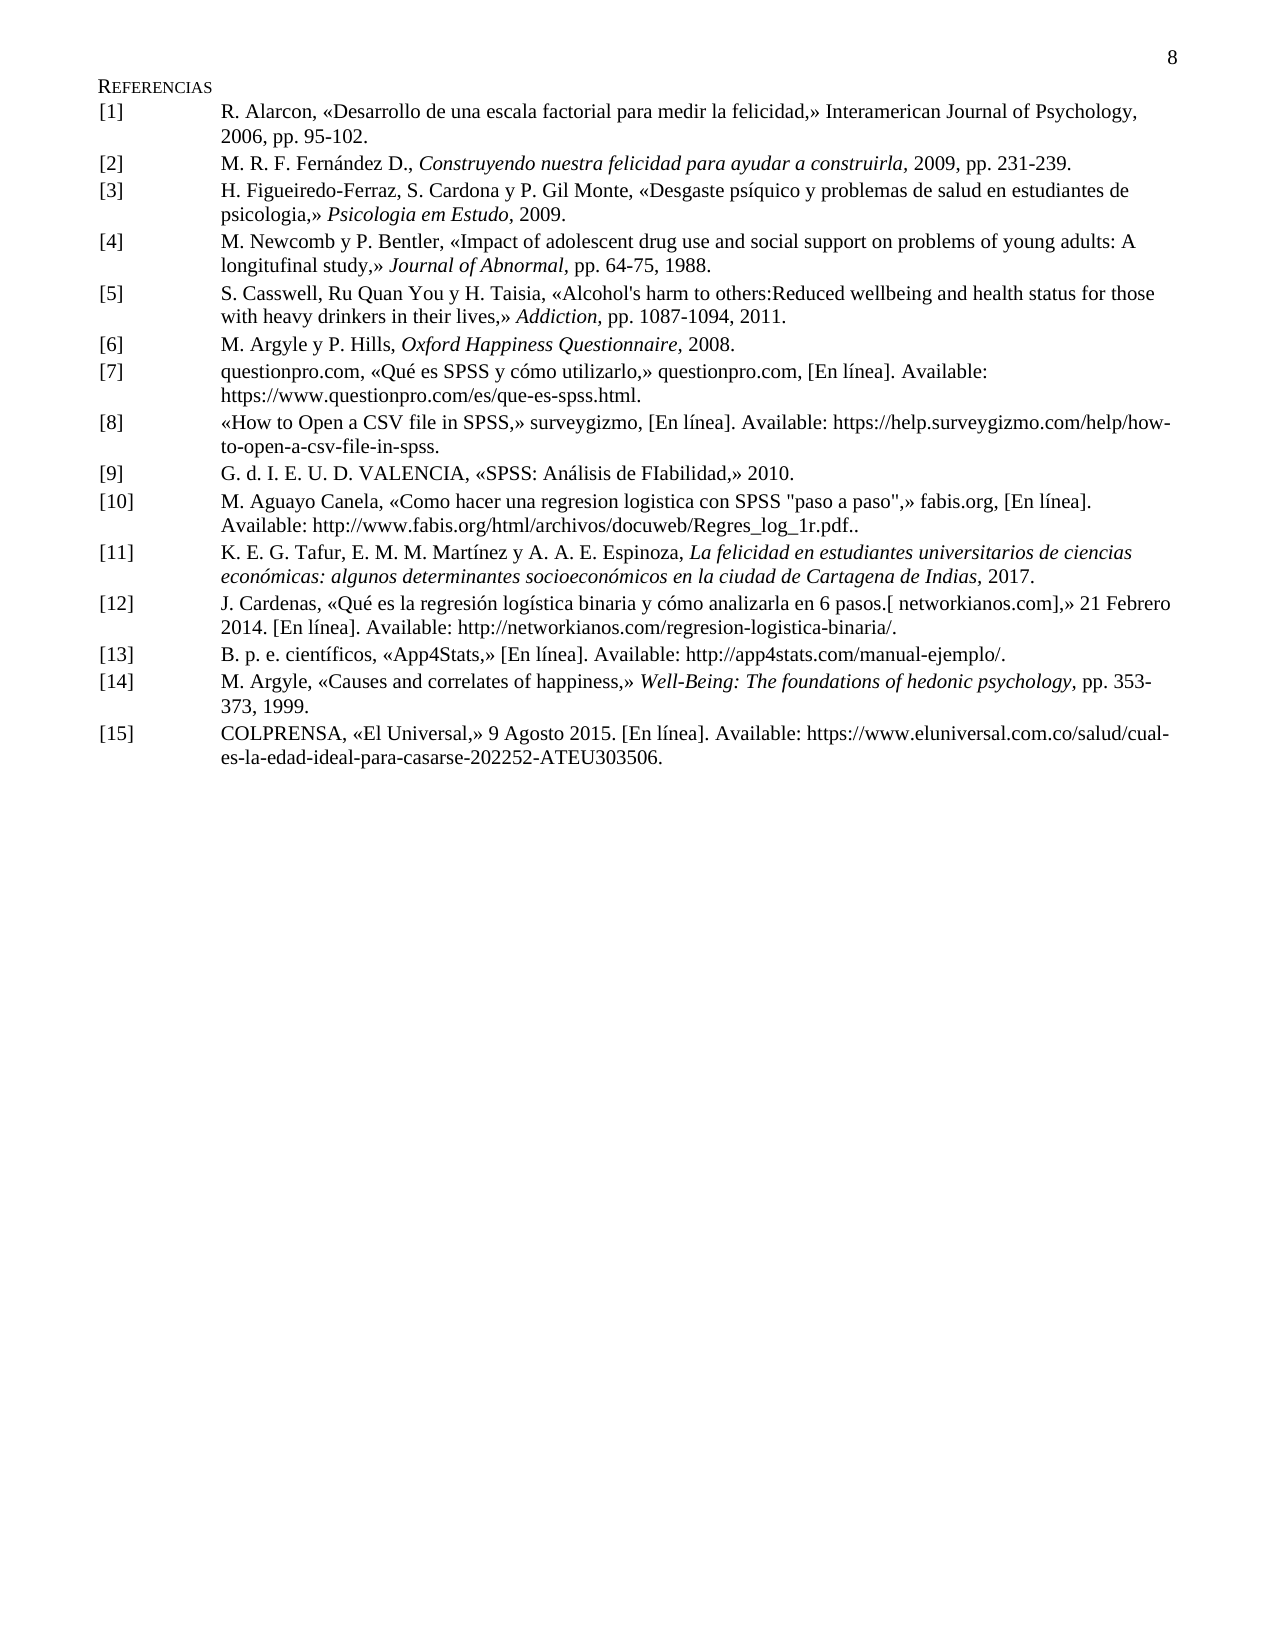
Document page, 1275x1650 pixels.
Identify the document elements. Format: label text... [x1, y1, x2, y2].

table_cell [2] [98, 149, 219, 176]
table_cell [7] [98, 357, 219, 408]
table_cell H. Figueiredo-Ferraz, S. Cardona y P. Gil Monte, «Desgaste psíquico y problemas de salud en estudiantes de psicologia,» Psicologia em Estudo, 2009. [219, 176, 1177, 228]
table_cell [12] [98, 590, 219, 641]
table_cell [11] [98, 538, 219, 589]
table_cell J. Cardenas, «Qué es la regresión logística binaria y cómo analizarla en 6 pasos.[ networkianos.com],» 21 Febrero 2014. [En línea]. Available: http://networkianos.com/regresion-logistica-binaria/. [219, 590, 1177, 641]
table_cell [13] [98, 641, 219, 668]
table_cell [5] [98, 279, 219, 330]
table_cell M. Aguayo Canela, «Como hacer una regresion logistica con SPSS "paso a paso",» fabis.org, [En línea]. Available: http://www.fabis.org/html/archivos/docuweb/Regres_log_1r.pdf.. [219, 487, 1177, 538]
table_cell K. E. G. Tafur, E. M. M. Martínez y A. A. E. Espinoza, La felicidad en estudiantes universitarios de ciencias económicas: algunos determinantes socioeconómicos en la ciudad de Cartagena de Indias, 2017. [219, 538, 1177, 589]
table_header [1] [98, 98, 219, 149]
table_cell [10] [98, 487, 219, 538]
table_cell M. Argyle, «Causes and correlates of happiness,» Well-Being: The foundations of hedonic psychology, pp. 353-373, 1999. [219, 668, 1177, 719]
table_cell [3] [98, 176, 219, 228]
table_cell [14] [98, 668, 219, 719]
table_cell questionpro.com, «Qué es SPSS y cómo utilizarlo,» questionpro.com, [En línea]. Available: https://www.questionpro.com/es/que-es-spss.html. [219, 357, 1177, 408]
table_cell M. Argyle y P. Hills, Oxford Happiness Questionnaire, 2008. [219, 330, 1177, 357]
table_cell [8] [98, 409, 219, 460]
table_cell «How to Open a CSV file in SPSS,» surveygizmo, [En línea]. Available: https://help.surveygizmo.com/help/how-to-open-a-csv-file-in-spss. [219, 409, 1177, 460]
text Referencias [97, 74, 622, 98]
table_cell [6] [98, 330, 219, 357]
table_cell M. Newcomb y P. Bentler, «Impact of adolescent drug use and social support on problems of young adults: A longitufinal study,» Journal of Abnormal, pp. 64-75, 1988. [219, 228, 1177, 279]
table_cell G. d. I. E. U. D. VALENCIA, «SPSS: Análisis de FIabilidad,» 2010. [219, 460, 1177, 487]
table_cell [15] [98, 719, 219, 770]
table_header R. Alarcon, «Desarrollo de una escala factorial para medir la felicidad,» Interamerican Journal of Psychology, 2006, pp. 95-102. [219, 98, 1177, 149]
table_cell S. Casswell, Ru Quan You y H. Taisia, «Alcohol's harm to others:Reduced wellbeing and health status for those with heavy drinkers in their lives,» Addiction, pp. 1087-1094, 2011. [219, 279, 1177, 330]
table_cell COLPRENSA, «El Universal,» 9 Agosto 2015. [En línea]. Available: https://www.eluniversal.com.co/salud/cual-es-la-edad-ideal-para-casarse-202252-ATEU303506. [219, 719, 1177, 770]
table_cell [9] [98, 460, 219, 487]
table_cell M. R. F. Fernández D., Construyendo nuestra felicidad para ayudar a construirla, 2009, pp. 231-239. [219, 149, 1177, 176]
table_cell [4] [98, 228, 219, 279]
table_cell B. p. e. científicos, «App4Stats,» [En línea]. Available: http://app4stats.com/manual-ejemplo/. [219, 641, 1177, 668]
